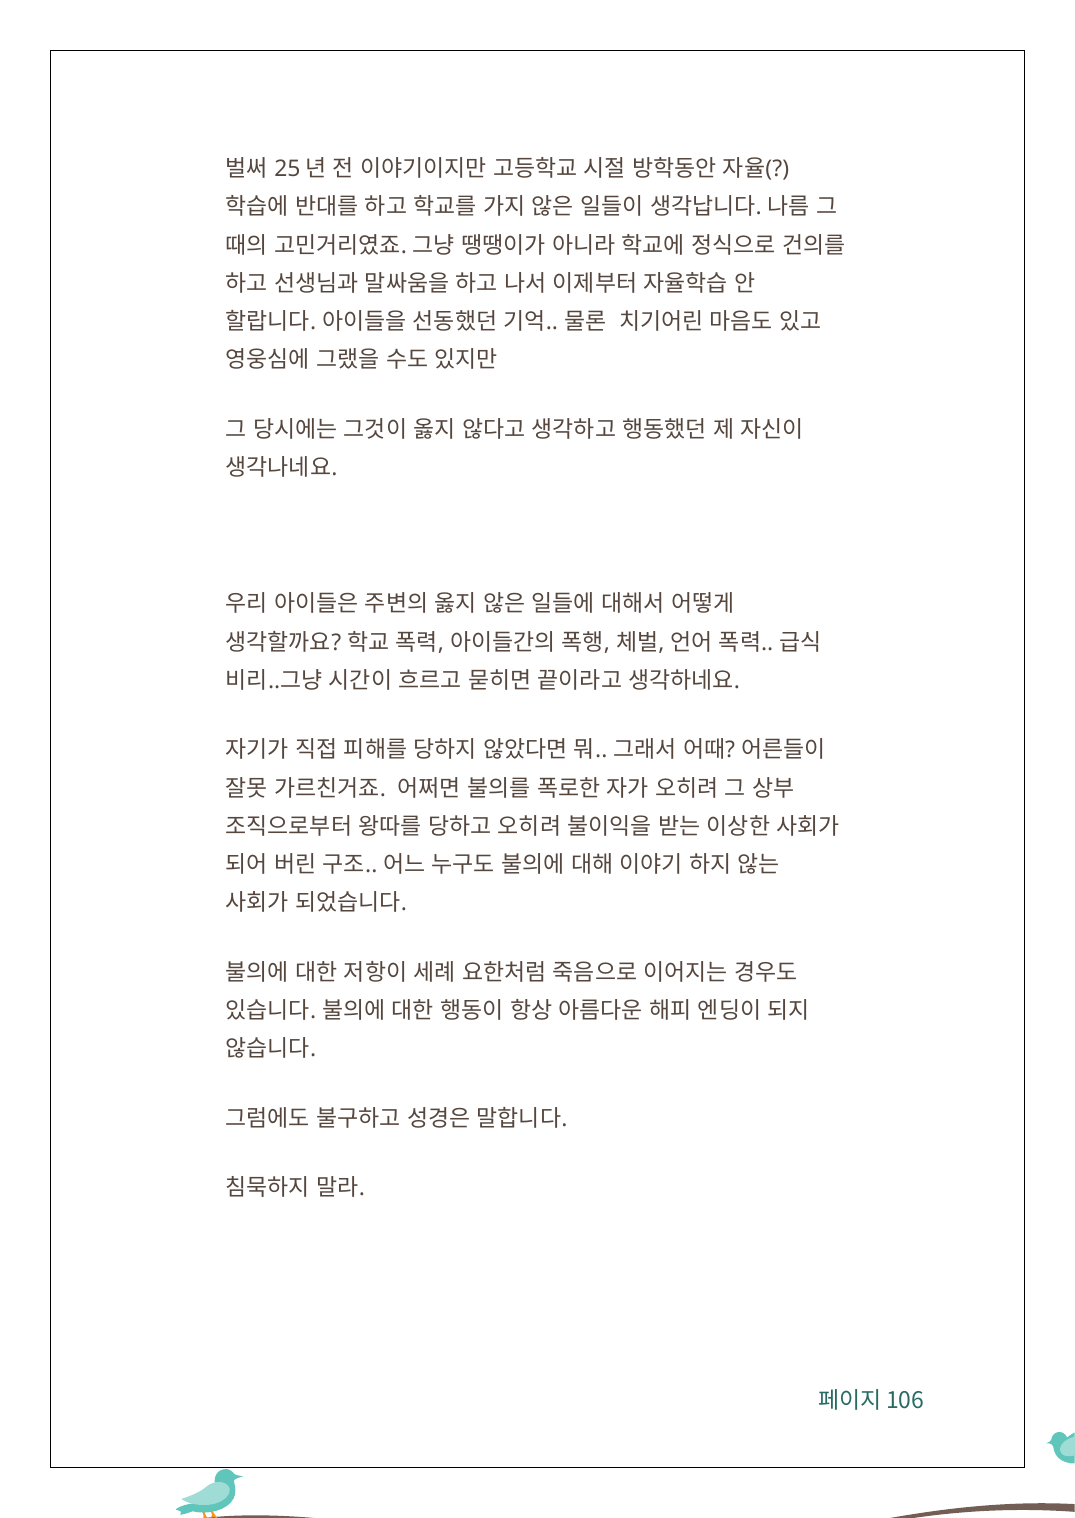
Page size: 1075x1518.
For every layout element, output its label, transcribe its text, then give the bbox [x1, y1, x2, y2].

text 벌써 25년 전 이야기이지만 고등학교 시절 방학동안 자율(?)학습에 반대를 하고 학교를 가지 않은 일들이 생각납니다. 나름 그 때의 고민거리였죠. 그냥 땡땡이가 아니라 학교에 정식으로 건의를 하고 선생님과 말싸움을 하고 나서 이제부터 자율학습 안 할랍니다. 아이들을 선동했던 기억.. 물론 치기어린 마음도 있고 영웅심에 그랬을 수도 있지만 [226, 150, 849, 374]
text 불의에 대한 저항이 세례 요한처럼 죽음으로 이어지는 경우도 있습니다. 불의에 대한 행동이 항상 아름다운 해피 엔딩이 되지 않습니다. [226, 954, 849, 1063]
text 자기가 직접 피해를 당하지 않았다면 뭐.. 그래서 어때? 어른들이 잘못 가르친거죠. 어쩌면 불의를 폭로한 자가 오히려 그 상부 조직으로부터 왕따를 당하고 오히려 불이익을 받는 이상한 사회가 되어 버린 구조.. 어느 누구도 불의에 대해 이야기 하지 않는 사회가 되었습니다. [226, 731, 849, 917]
text 침묵하지 말라. [226, 1169, 849, 1202]
text 그럼에도 불구하고 성경은 말합니다. [226, 1099, 849, 1133]
text 우리 아이들은 주변의 옳지 않은 일들에 대해서 어떻게 생각할까요? 학교 폭력, 아이들간의 폭행, 체벌, 언어 폭력.. 급식 비리..그냥 시간이 흐르고 묻히면 끝이라고 생각하네요. [226, 585, 849, 695]
text 그 당시에는 그것이 옳지 않다고 생각하고 행동했던 제 자신이 생각나네요. [226, 410, 849, 482]
